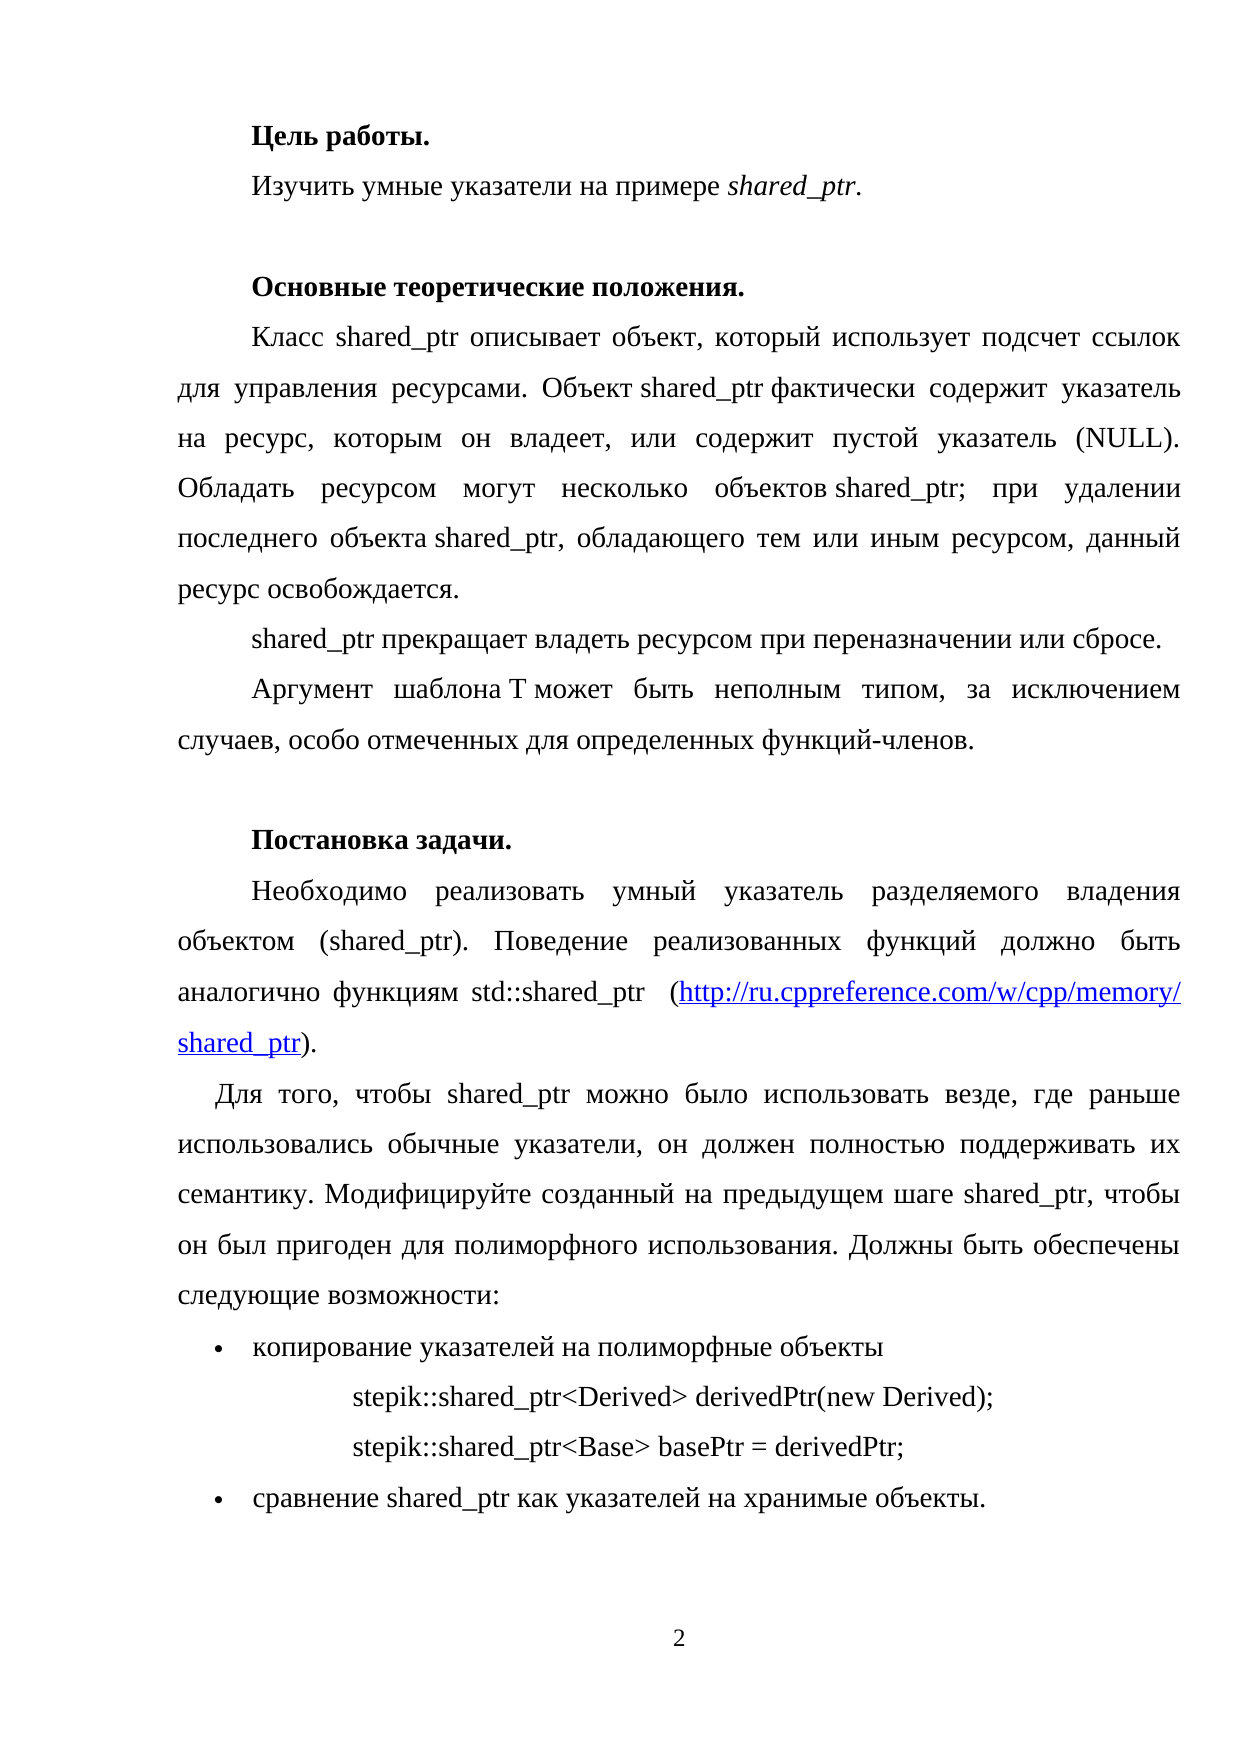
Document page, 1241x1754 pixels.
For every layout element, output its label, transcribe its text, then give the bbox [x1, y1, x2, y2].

text Для того, чтобы shared_ptr можно было использовать везде, где раньше использовались обычные указатели, он должен полностью поддерживать их семантику. Модифицируйте созданный на предыдущем шаге shared_ptr, чтобы он был пригоден для полиморфного использования. Должны быть обеспечены следующие ﻿возможности: [177, 1076, 1181, 1312]
text stepik::shared_ptr<Derived> derivedPtr(new Derived); [177, 1379, 1181, 1413]
text Класс shared_ptr описывает объект, который использует подсчет ссылок для управления ресурсами. Объект shared_ptr фактически содержит указатель на ресурс, которым он владеет, или содержит пустой указатель (NULL). Обладать ресурсом могут несколько объектов shared_ptr; при удалении последнего объекта shared_ptr, обладающего тем или иным ресурсом, данный ресурс освобождается. [177, 319, 1181, 604]
text stepik::shared_ptr<Base> basePtr = derivedPtr; [177, 1429, 1181, 1463]
text Изучить умные указатели на примере shared_ptr. [177, 168, 1181, 202]
text shared_ptr прекращает владеть ресурсом при переназначении или сбросе. [177, 621, 1181, 655]
text Основные теоретические положения. [177, 269, 1181, 303]
list сравнение shared_ptr как указателей на хранимые объекты. [215, 1480, 1181, 1513]
list копирование указателей на полиморфные объекты [215, 1329, 1181, 1362]
text Аргумент шаблона T может быть неполным типом, за исключением случаев, особо отмеченных для определенных функций-членов. [177, 672, 1181, 755]
text Постановка задачи. [177, 822, 1181, 856]
text Необходимо реализовать умный указатель разделяемого владения объектом (shared_ptr). Поведение реализованных функций должно быть аналогично функциям std::shared_ptr ﻿ (http://ru.cppreference.com/w/cpp/memory/ shared_ptr﻿). [177, 873, 1181, 1059]
text Цель работы. [177, 118, 1181, 152]
